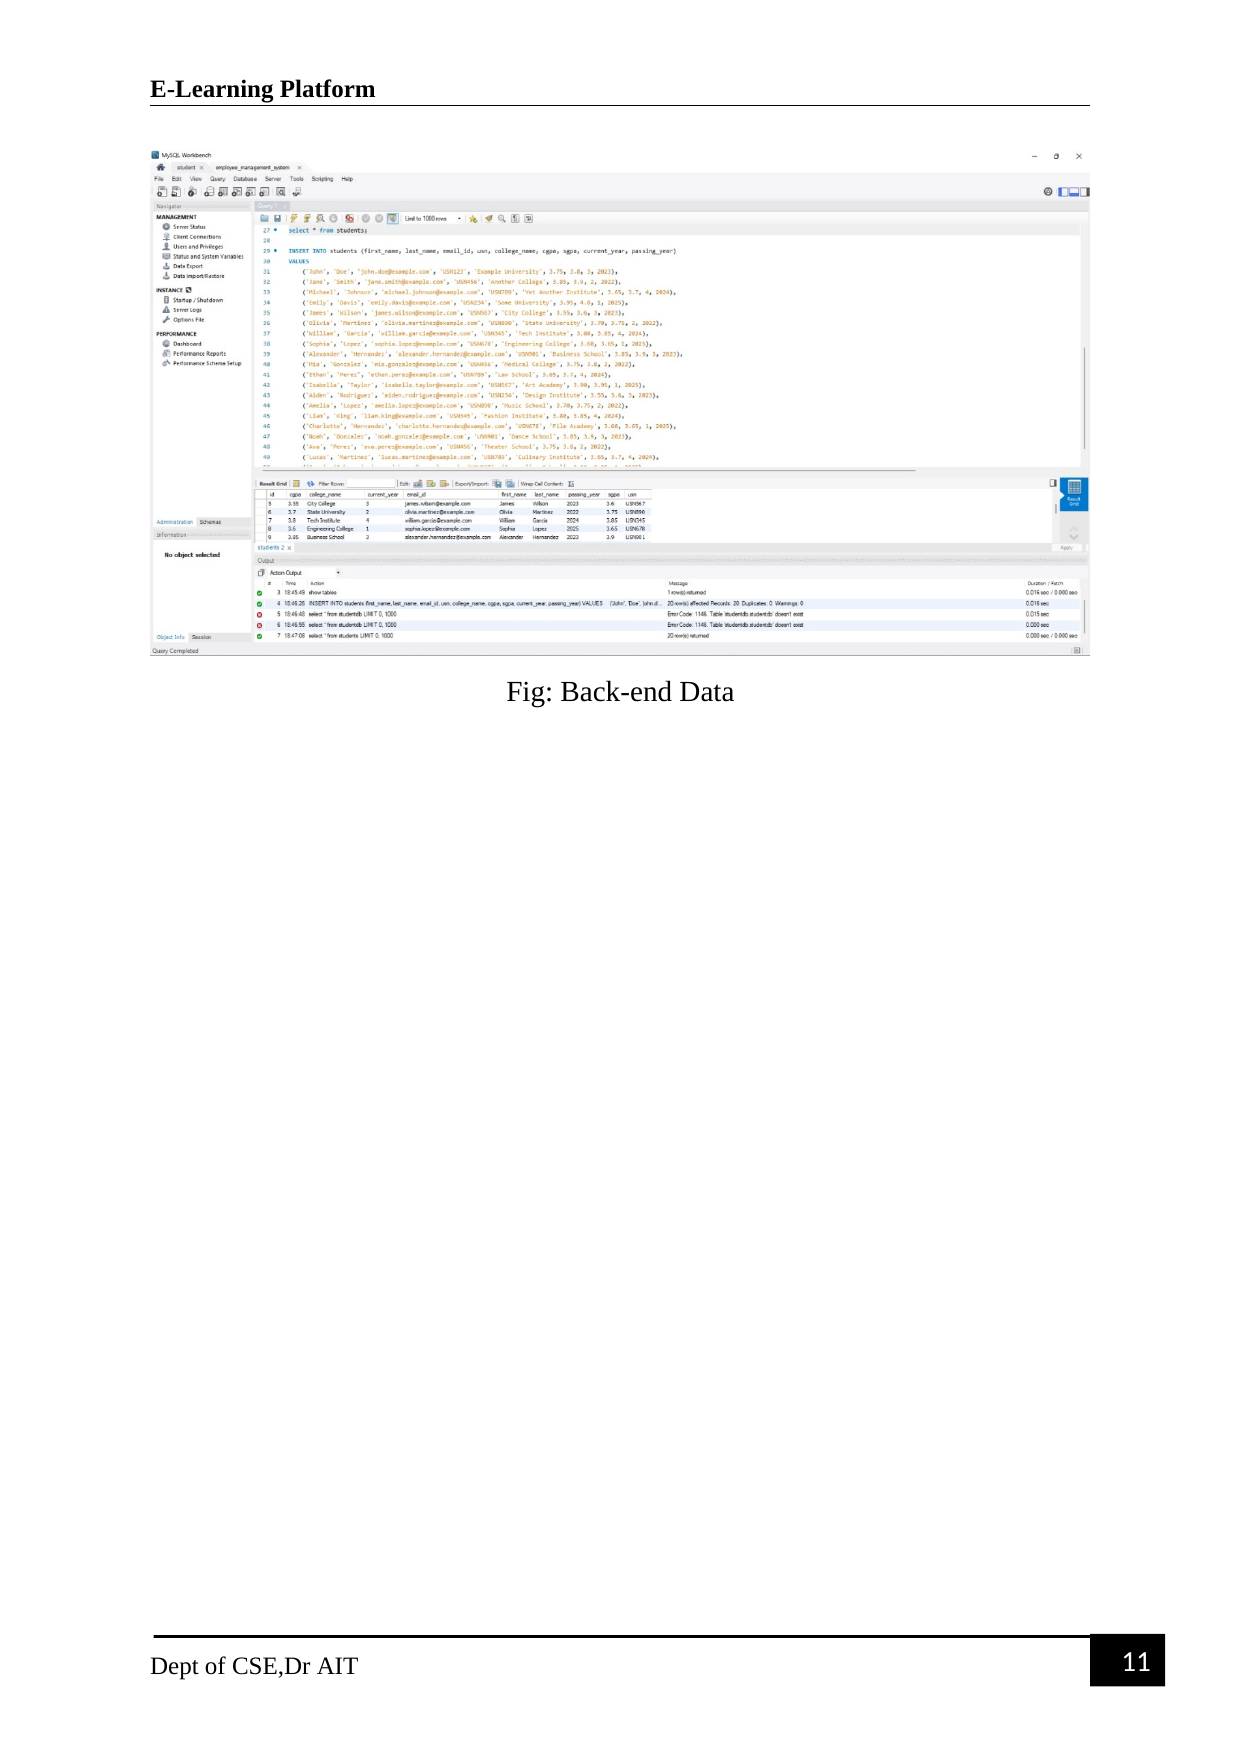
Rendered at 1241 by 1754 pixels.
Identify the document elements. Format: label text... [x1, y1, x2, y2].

text Fig: Back-end Data [150, 674, 1090, 708]
picture [150, 150, 1091, 656]
